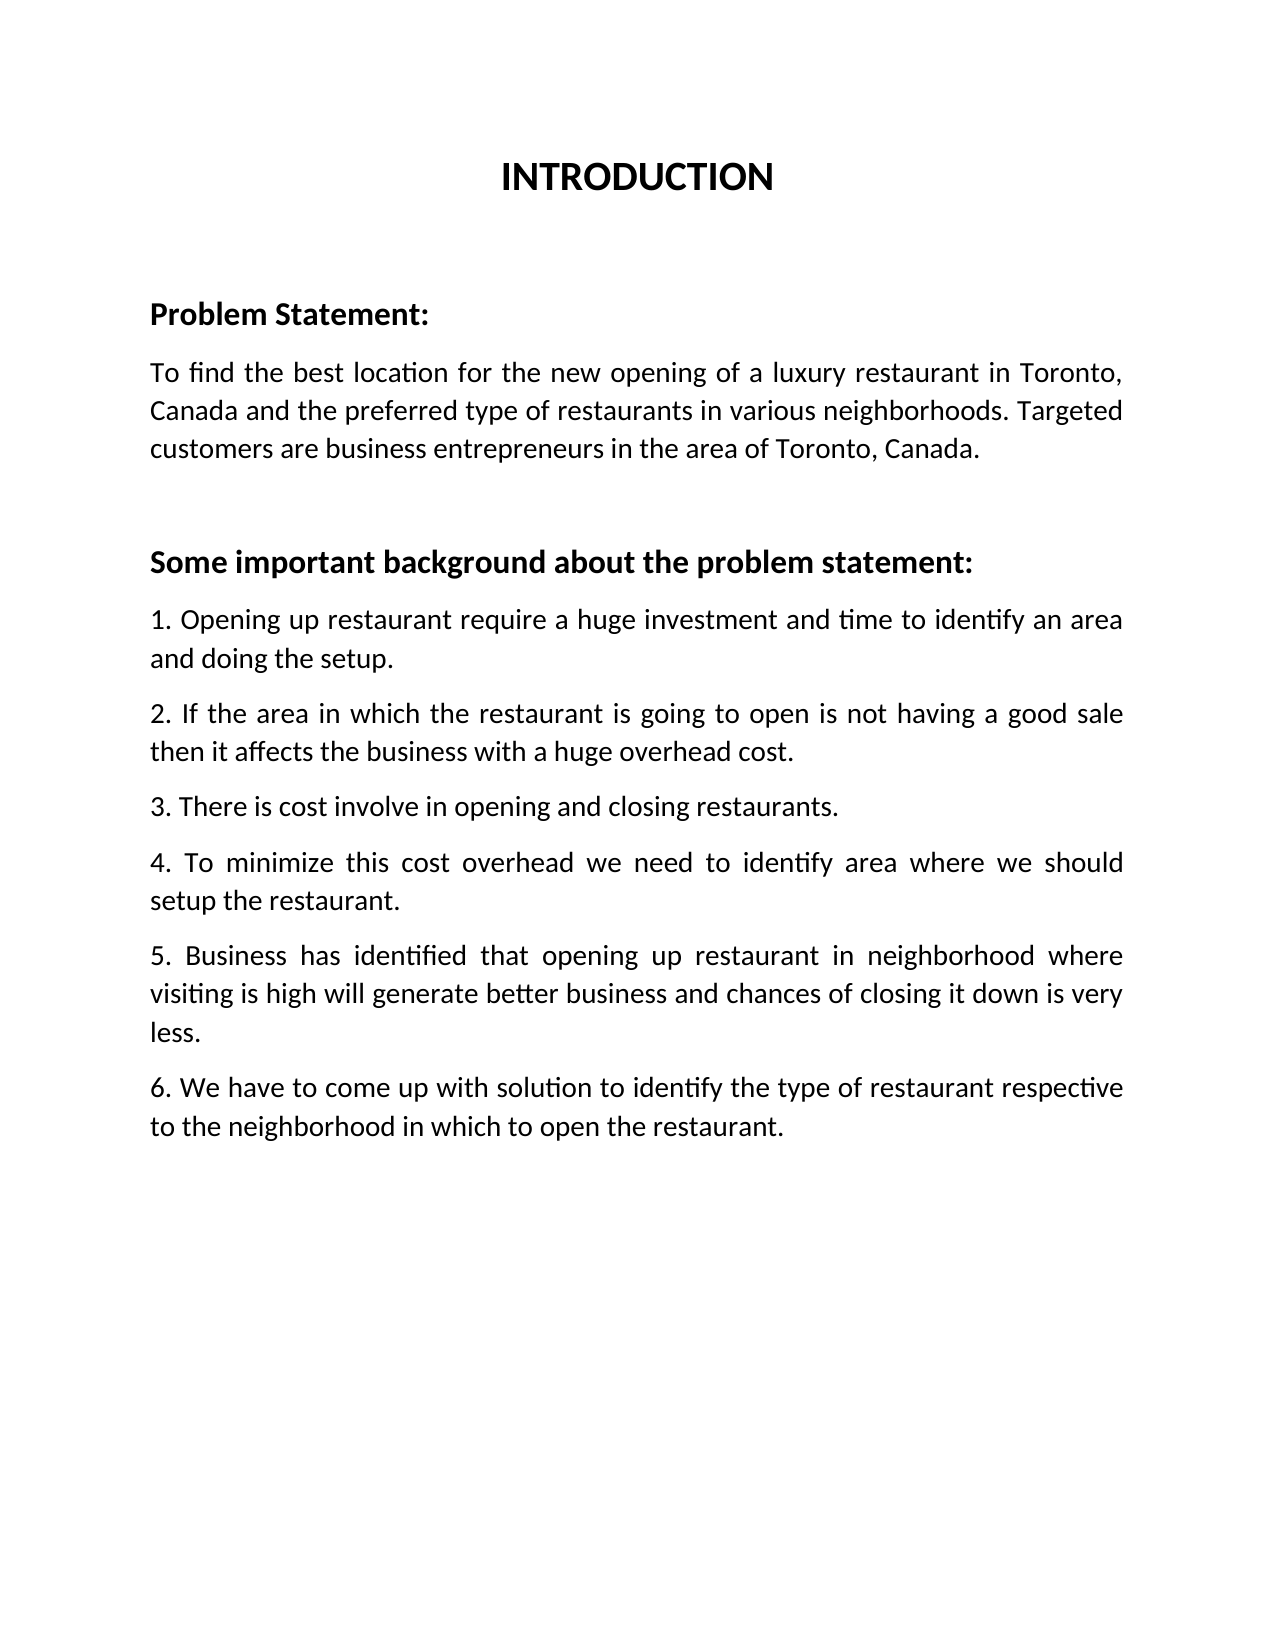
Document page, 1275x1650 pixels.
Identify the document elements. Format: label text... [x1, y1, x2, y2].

text 2. If the area in which the restaurant is going to open is not having a good sale then it affects the business with a huge overhead cost. [150, 695, 1125, 769]
text Problem Statement: [150, 293, 1125, 334]
text 1. Opening up restaurant require a huge investment and time to identify an area and doing the setup. [150, 601, 1125, 676]
text INTRODUCTION [150, 150, 1125, 201]
text 6. We have to come up with solution to identify the type of restaurant respective to the neighborhood in which to open the restaurant. [150, 1069, 1125, 1143]
text 4. To minimize this cost overhead we need to identify area where we should setup the restaurant. [150, 844, 1125, 918]
text 5. Business has identified that opening up restaurant in neighborhood where visiting is high will generate better business and chances of closing it down is very less. [150, 937, 1125, 1050]
text 3. There is cost involve in opening and closing restaurants. [150, 788, 1125, 824]
text To find the best location for the new opening of a luxury restaurant in Toronto, Canada and the preferred type of restaurants in various neighborhoods. Targeted customers are business entrepreneurs in the area of Toronto, Canada. [150, 354, 1125, 466]
text Some important background about the problem statement: [150, 541, 1125, 582]
